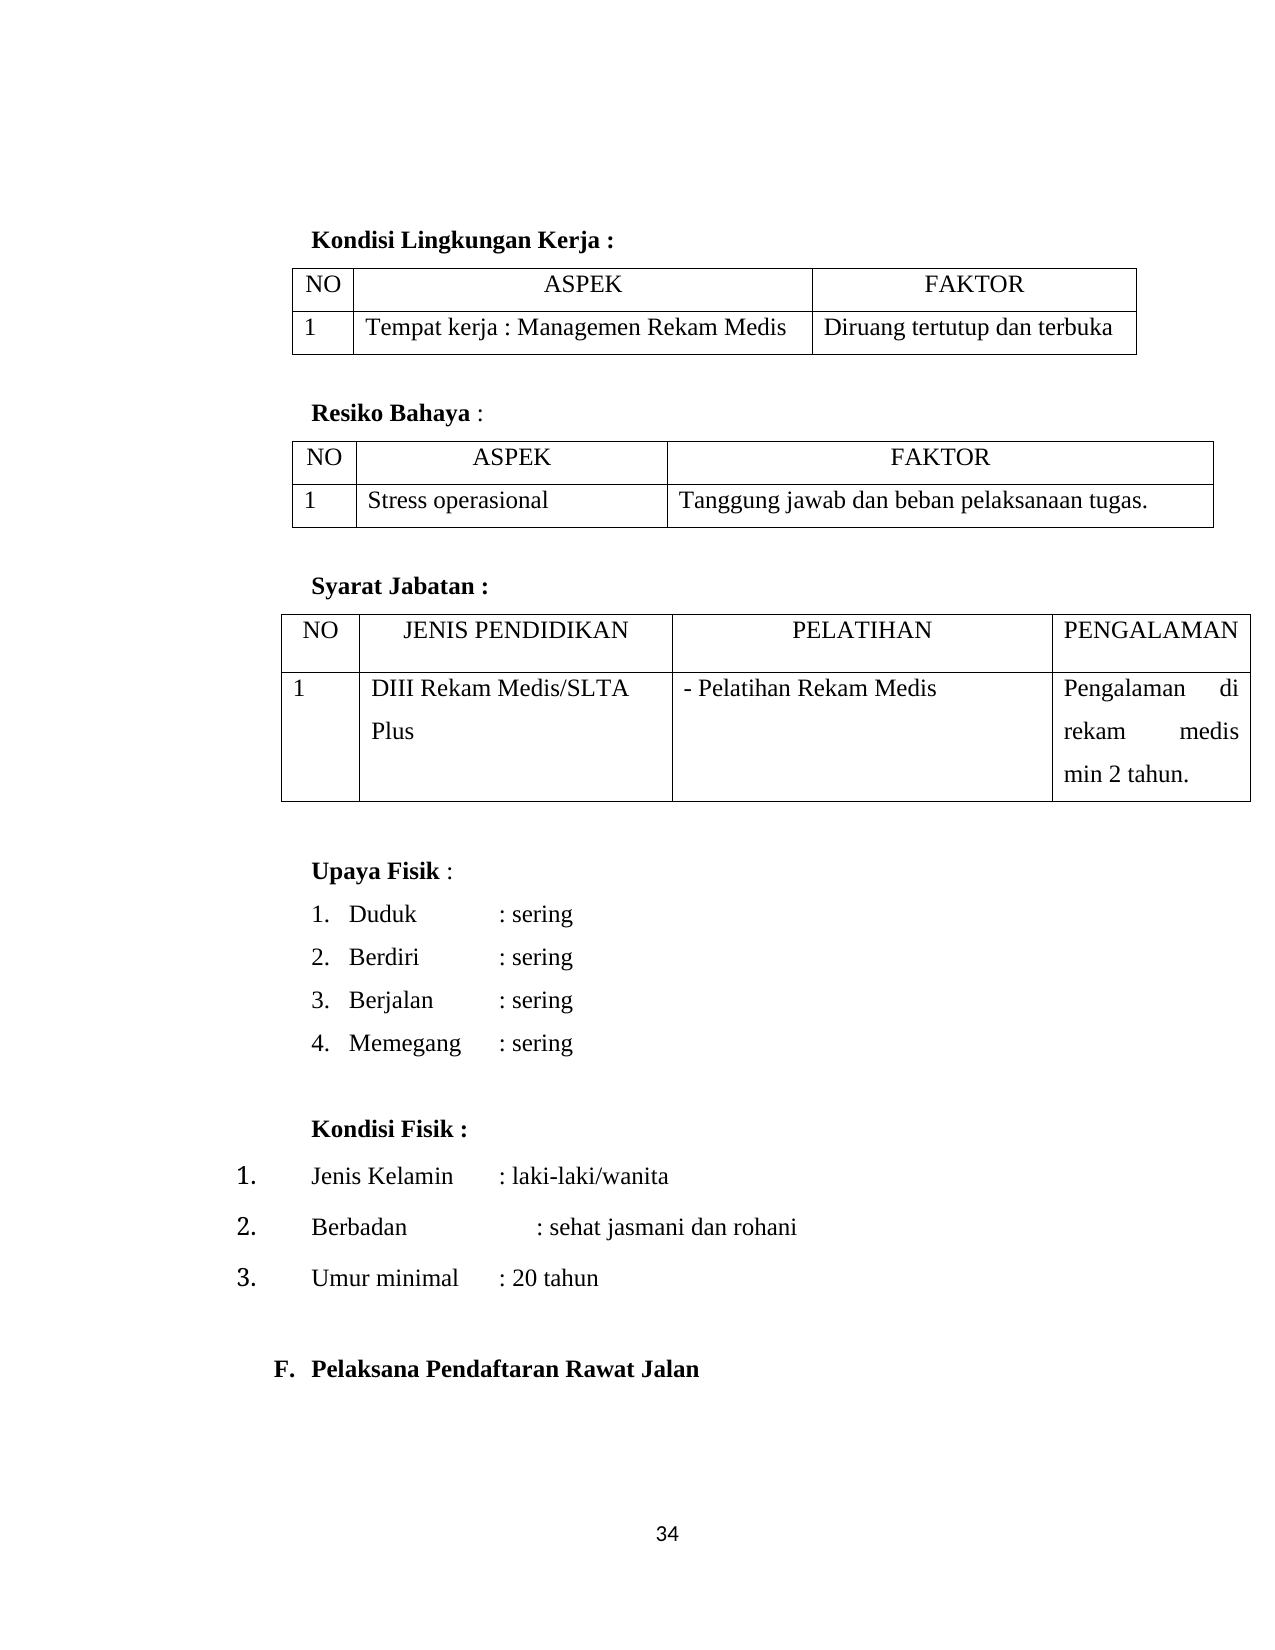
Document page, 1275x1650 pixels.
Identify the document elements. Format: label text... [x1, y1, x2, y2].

subtitle Syarat Jabatan : [311, 571, 1098, 600]
table_cell Stress operasional [357, 485, 667, 527]
table_header JENIS PENDIDIKAN [360, 615, 672, 672]
table_cell Diruang tertutup dan terbuka [813, 312, 1136, 354]
list Pelaksana Pendaftaran Rawat Jalan [274, 1354, 1098, 1383]
table_header FAKTOR [668, 442, 1213, 484]
table_cell Tempat kerja : Managemen Rekam Medis [354, 312, 812, 354]
table_cell Pengalaman di rekam medis min 2 tahun. [1053, 673, 1250, 801]
table_header ASPEK [357, 442, 667, 484]
table_cell 1 [282, 673, 359, 801]
list Duduk : sering [311, 899, 1096, 928]
list Umur minimal : 20 tahun [236, 1260, 1098, 1294]
list Jenis Kelamin : laki-laki/wanita [236, 1158, 1098, 1192]
list Memegang : sering [311, 1028, 1096, 1057]
subtitle Kondisi Fisik : [311, 1114, 1098, 1143]
table_cell - Pelatihan Rekam Medis [673, 673, 1052, 801]
table_cell 1 [293, 485, 356, 527]
table_header FAKTOR [813, 269, 1136, 311]
subtitle Upaya Fisik : [311, 856, 1098, 884]
table_cell 1 [293, 312, 353, 354]
subtitle Resiko Bahaya : [311, 398, 1098, 427]
table_cell Tanggung jawab dan beban pelaksanaan tugas. [668, 485, 1213, 527]
table_header NO [293, 442, 356, 484]
list Berdiri : sering [311, 942, 1096, 971]
table_header PELATIHAN [673, 615, 1052, 672]
subtitle Kondisi Lingkungan Kerja : [311, 225, 1098, 254]
table_cell DIII Rekam Medis/SLTA Plus [360, 673, 672, 801]
list Berbadan : sehat jasmani dan rohani [236, 1209, 1098, 1243]
table_header PENGALAMAN [1053, 615, 1250, 672]
table_header NO [282, 615, 359, 672]
table_header ASPEK [354, 269, 812, 311]
list Berjalan : sering [311, 985, 1096, 1014]
table_header NO [293, 269, 353, 311]
